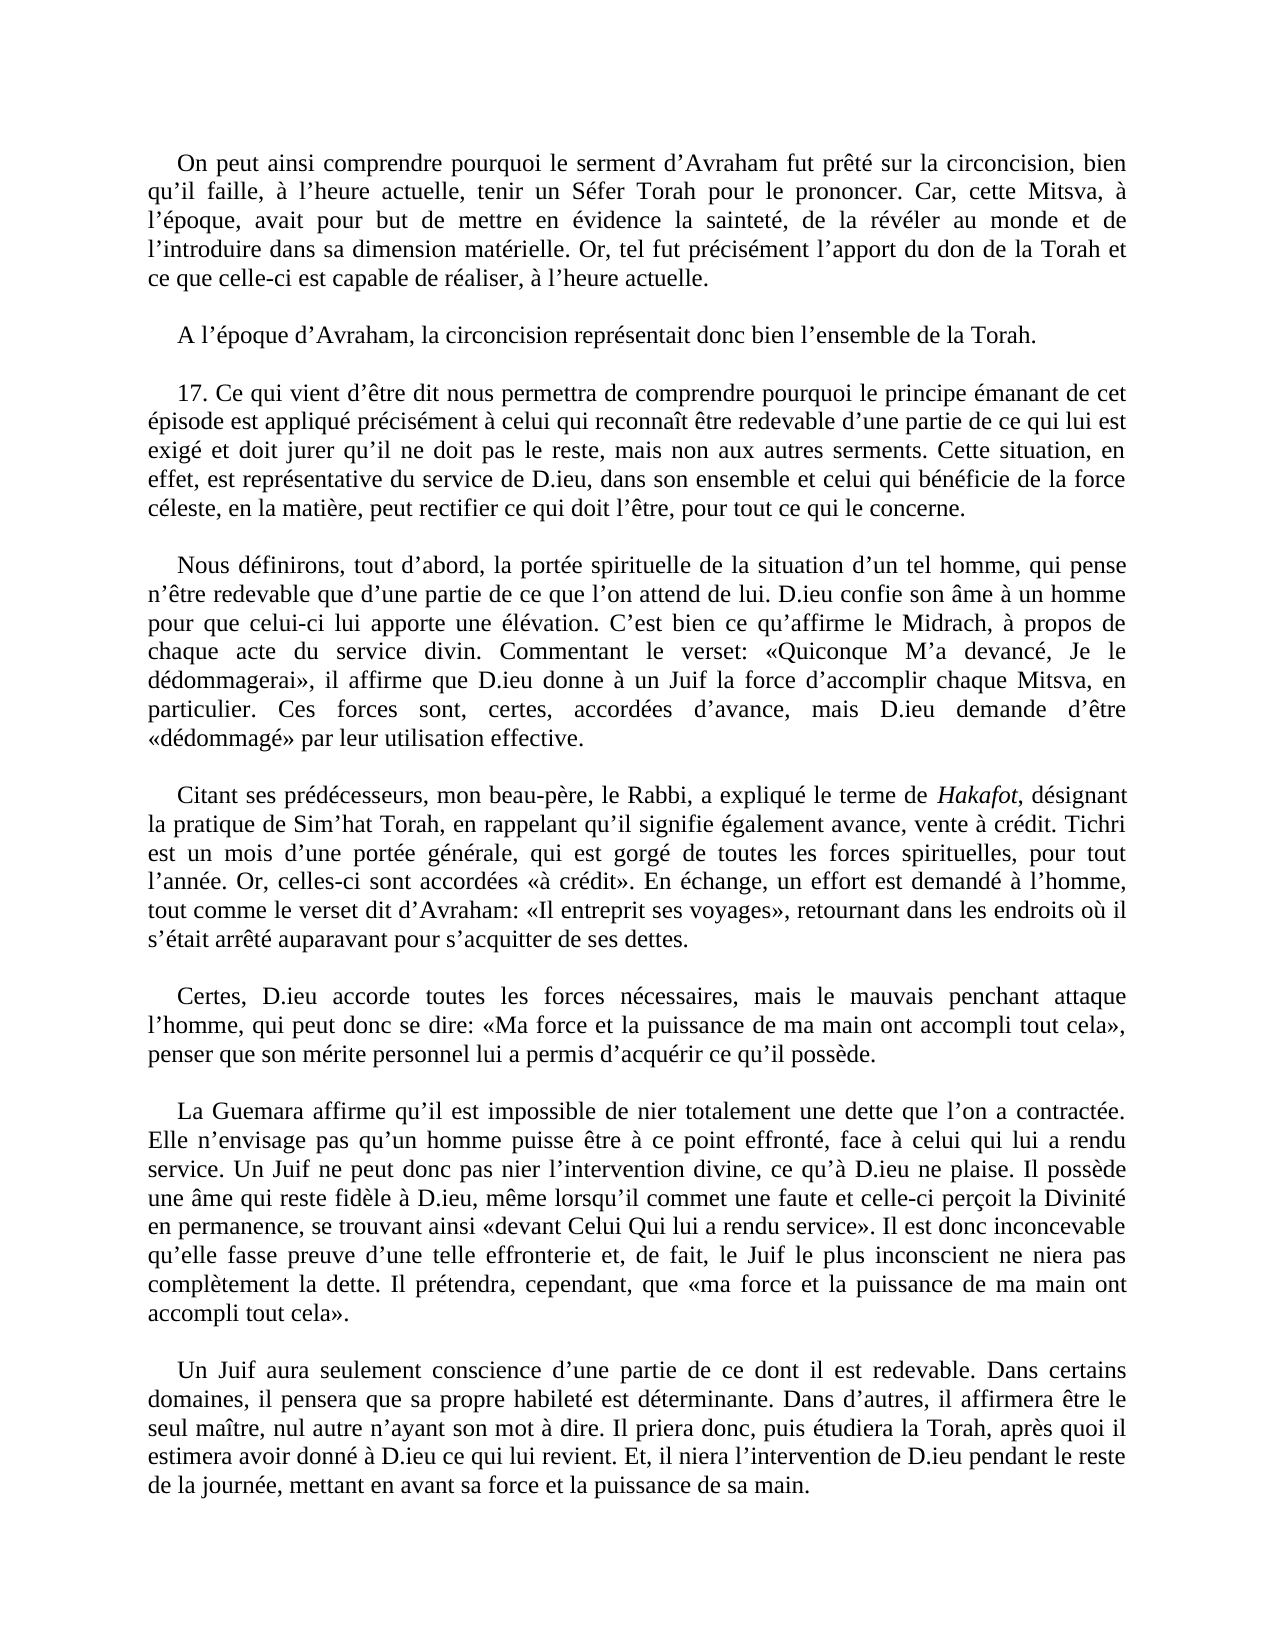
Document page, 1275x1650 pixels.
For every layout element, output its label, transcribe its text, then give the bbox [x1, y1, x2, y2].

text Certes, D.ieu accorde toutes les forces nécessaires, mais le mauvais penchant attaque l’homme, qui peut donc se dire: «Ma force et la puissance de ma main ont accompli tout cela», penser que son mérite personnel lui a permis d’acquérir ce qu’il possède. [148, 981, 1127, 1068]
text Nous définirons, tout d’abord, la portée spirituelle de la situation d’un tel homme, qui pense n’être redevable que d’une partie de ce que l’on attend de lui. D.ieu confie son âme à un homme pour que celui-ci lui apporte une élévation. C’est bien ce qu’affirme le Midrach, à propos de chaque acte du service divin. Commentant le verset: «Quiconque M’a devancé, Je le dédommagerai», il affirme que D.ieu donne à un Juif la force d’accomplir chaque Mitsva, en particulier. Ces forces sont, certes, accordées d’avance, mais D.ieu demande d’être «dédommagé» par leur utilisation effective. [148, 550, 1127, 751]
text 17. Ce qui vient d’être dit nous permettra de comprendre pourquoi le principe émanant de cet épisode est appliqué précisément à celui qui reconnaît être redevable d’une partie de ce qui lui est exigé et doit jurer qu’il ne doit pas le reste, mais non aux autres serments. Cette situation, en effet, est représentative du service de D.ieu, dans son ensemble et celui qui bénéficie de la force céleste, en la matière, peut rectifier ce qui doit l’être, pour tout ce qui le concerne. [148, 378, 1127, 521]
text Un Juif aura seulement conscience d’une partie de ce dont il est redevable. Dans certains domaines, il pensera que sa propre habileté est déterminante. Dans d’autres, il affirmera être le seul maître, nul autre n’ayant son mot à dire. Il priera donc, puis étudiera la Torah, après quoi il estimera avoir donné à D.ieu ce qui lui revient. Et, il niera l’intervention de D.ieu pendant le reste de la journée, mettant en avant sa force et la puissance de sa main. [148, 1355, 1127, 1499]
text La Guemara affirme qu’il est impossible de nier totalement une dette que l’on a contractée. Elle n’envisage pas qu’un homme puisse être à ce point effronté, face à celui qui lui a rendu service. Un Juif ne peut donc pas nier l’intervention divine, ce qu’à D.ieu ne plaise. Il possède une âme qui reste fidèle à D.ieu, même lorsqu’il commet une faute et celle-ci perçoit la Divinité en permanence, se trouvant ainsi «devant Celui Qui lui a rendu service». Il est donc inconcevable qu’elle fasse preuve d’une telle effronterie et, de fait, le Juif le plus inconscient ne niera pas complètement la dette. Il prétendra, cependant, que «ma force et la puissance de ma main ont accompli tout cela». [148, 1096, 1127, 1326]
text Citant ses prédécesseurs, mon beau-père, le Rabbi, a expliqué le terme de Hakafot, désignant la pratique de Sim’hat Torah, en rappelant qu’il signifie également avance, vente à crédit. Tichri est un mois d’une portée générale, qui est gorgé de toutes les forces spirituelles, pour tout l’année. Or, celles-ci sont accordées «à crédit». En échange, un effort est demandé à l’homme, tout comme le verset dit d’Avraham: «Il entreprit ses voyages», retournant dans les endroits où il s’était arrêté auparavant pour s’acquitter de ses dettes. [148, 780, 1127, 953]
text On peut ainsi comprendre pourquoi le serment d’Avraham fut prêté sur la circoncision, bien qu’il faille, à l’heure actuelle, tenir un Séfer Torah pour le prononcer. Car, cette Mitsva, à l’époque, avait pour but de mettre en évidence la sainteté, de la révéler au monde et de l’introduire dans sa dimension matérielle. Or, tel fut précisément l’apport du don de la Torah et ce que celle-ci est capable de réaliser, à l’heure actuelle. [148, 148, 1127, 291]
text A l’époque d’Avraham, la circoncision représentait donc bien l’ensemble de la Torah. [148, 320, 1127, 349]
